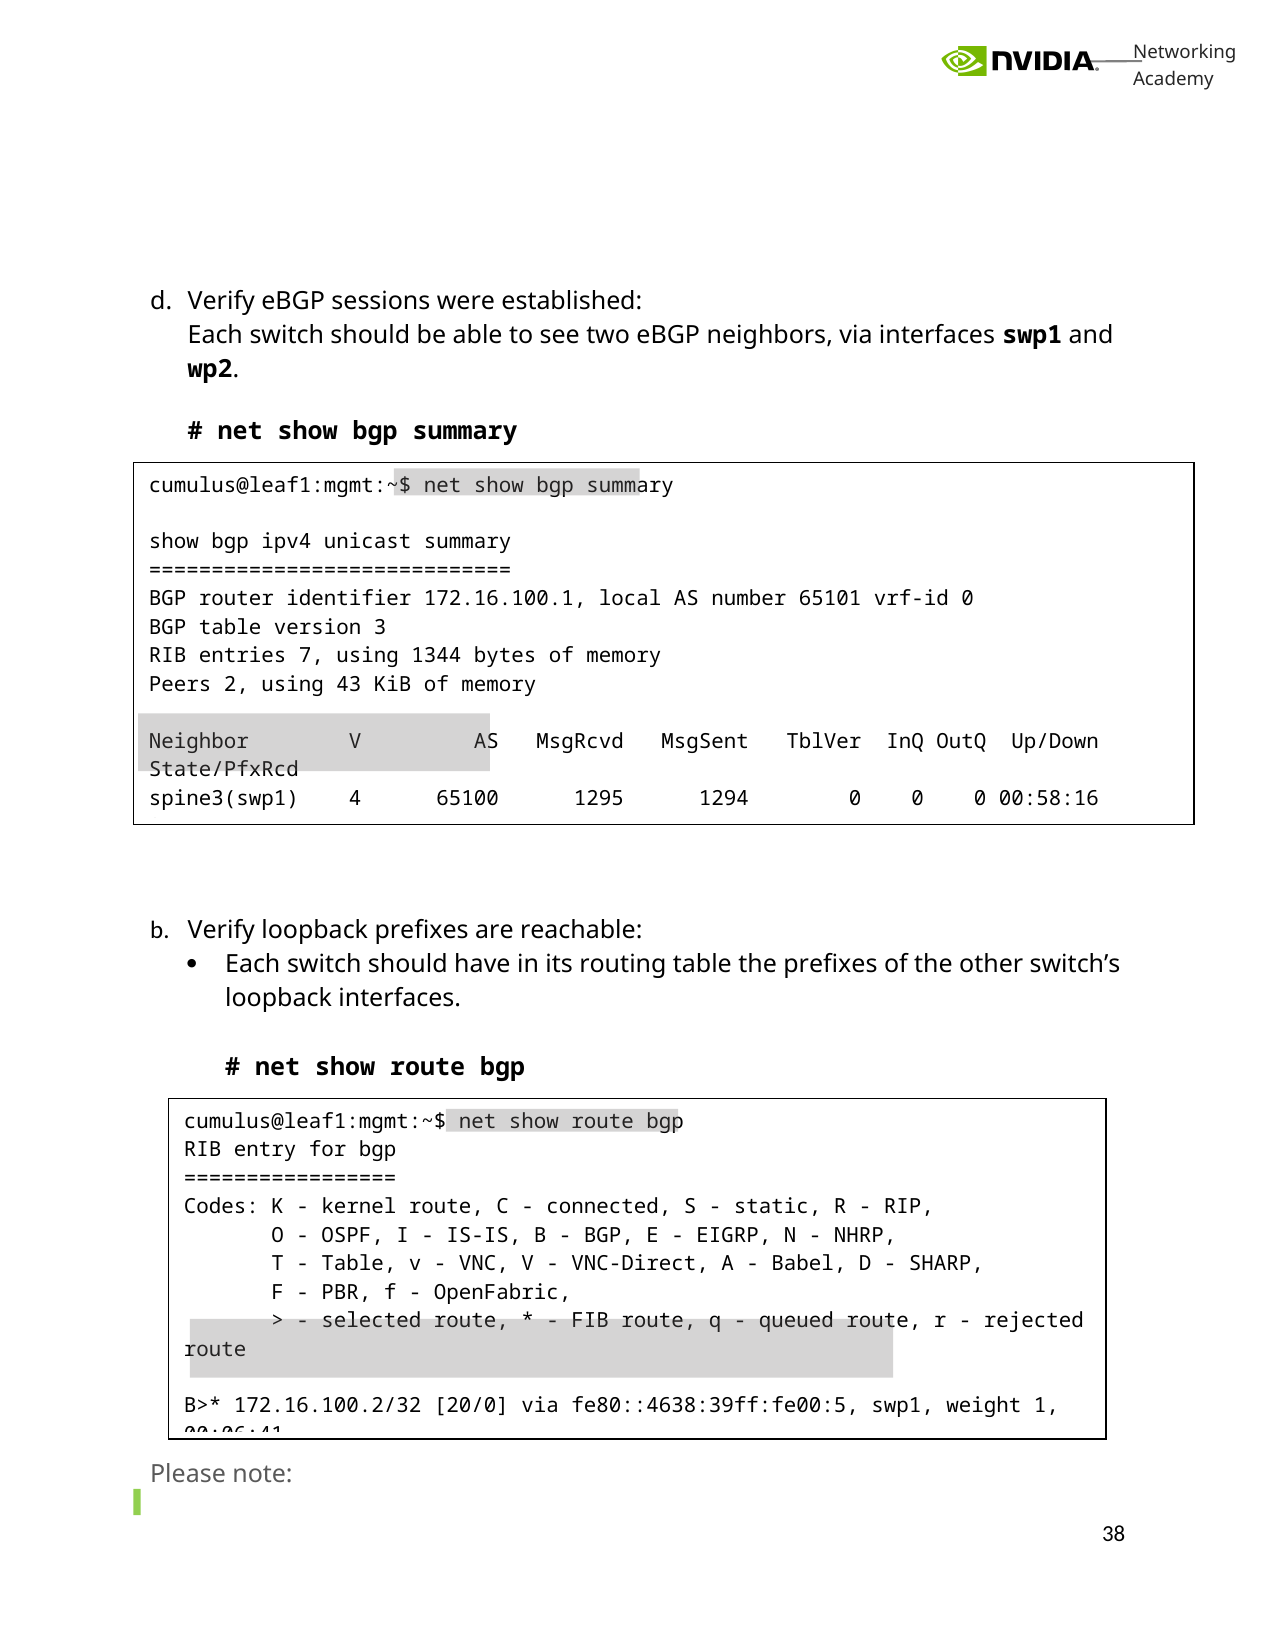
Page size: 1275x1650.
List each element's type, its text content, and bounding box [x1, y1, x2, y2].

list # net show route bgp [225, 1048, 1125, 1082]
list # net show bgp summary [187, 413, 1125, 447]
list Verify eBGP sessions were established: Each switch should be able to see two eBGP neighbors, via interfaces swp1 and wp2. [150, 283, 1125, 413]
picture [937, 39, 1101, 81]
list Verify loopback prefixes are reachable: [150, 912, 1125, 946]
list Each switch should have in its routing table the prefixes of the other switch’s loopback interfaces. [187, 946, 1125, 1014]
text Please note: [150, 1163, 1125, 1490]
